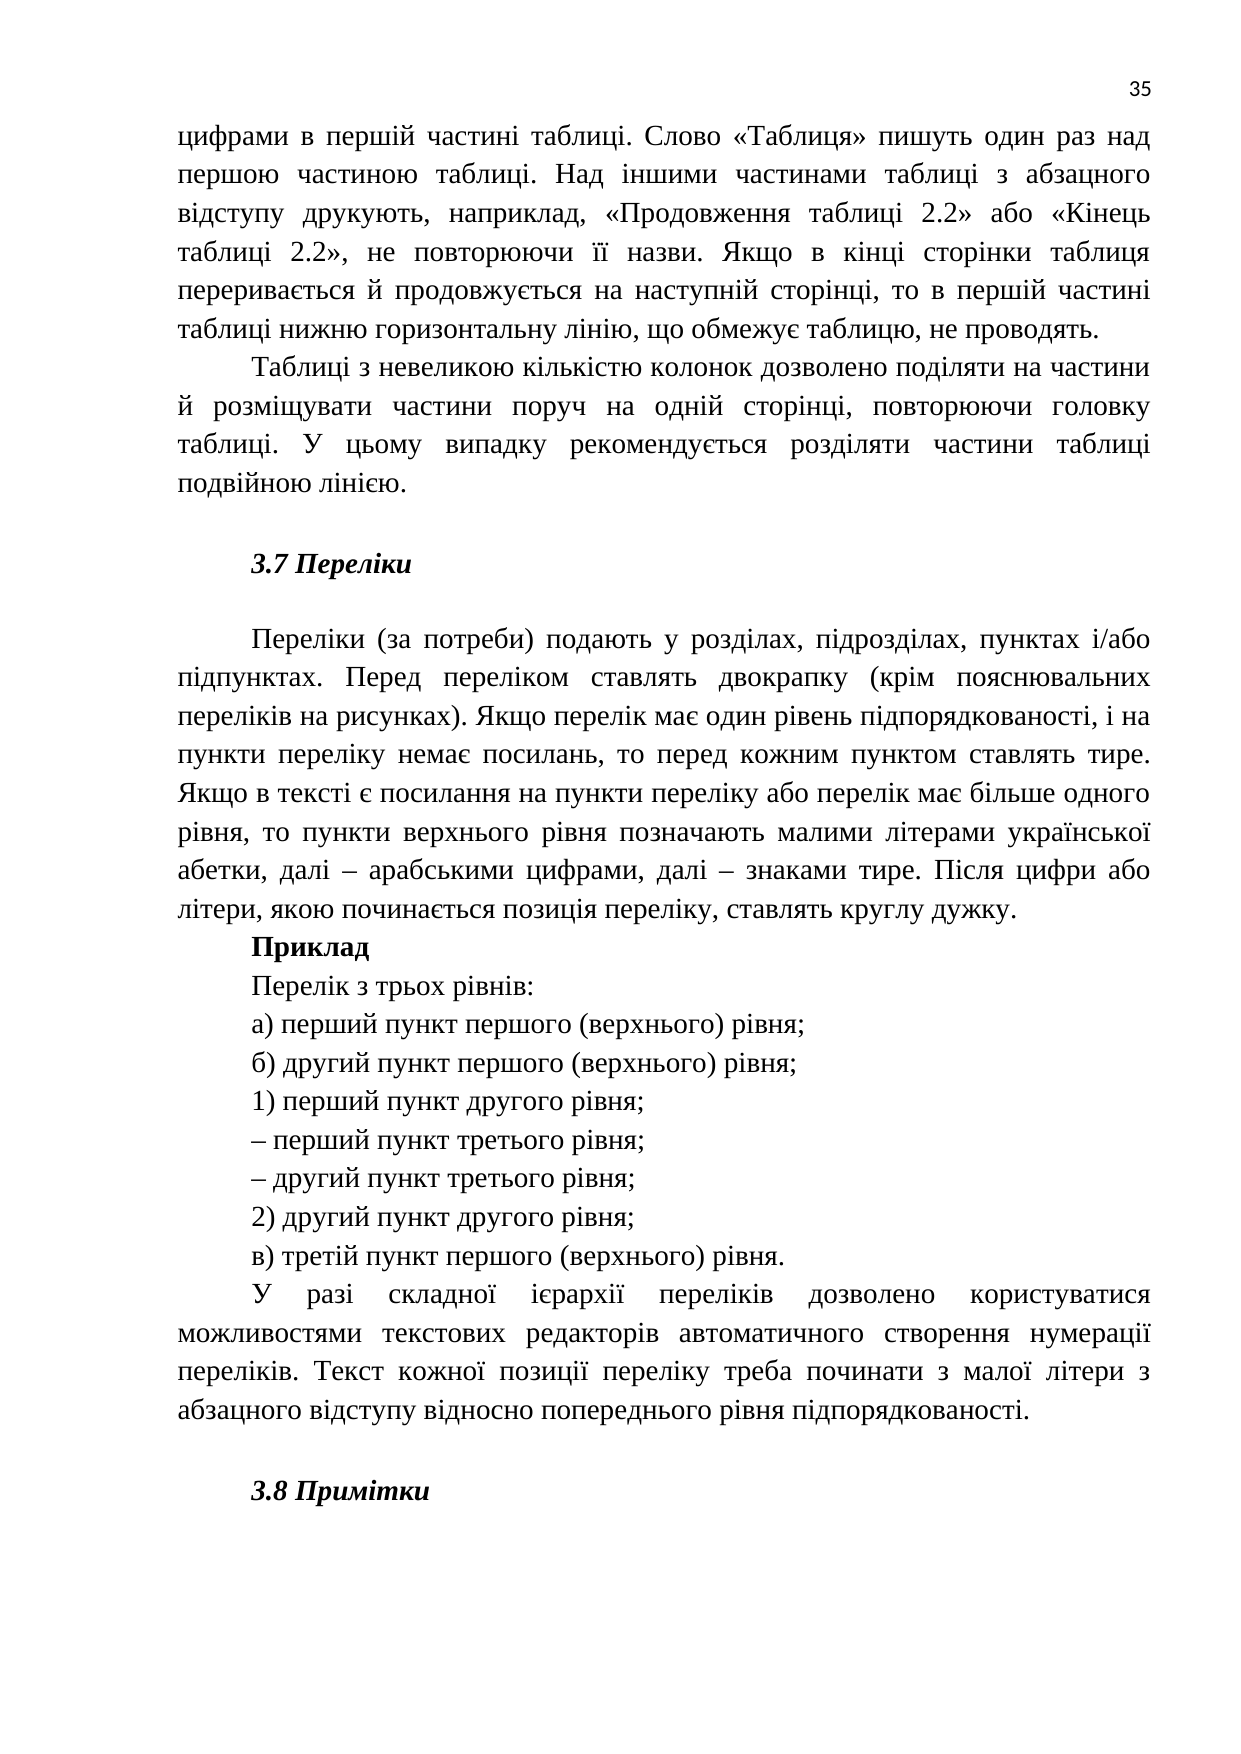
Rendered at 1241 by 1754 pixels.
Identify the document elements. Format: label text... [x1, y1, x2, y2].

text Таблиці з невеликою кількістю колонок дозволено поділяти на частини й розміщувати частини поруч на одній сторінці, повторюючи головку таблиці. У цьому випадку рекомендується розділяти частини таблиці подвійною лінією. [177, 349, 1152, 498]
text – другий пункт третього рівня; [177, 1161, 1152, 1194]
text У разі складної ієрархії переліків дозволено користуватися можливостями текстових редакторів автоматичного створення нумерації переліків. Текст кожної позиції переліку треба починати з малої літери з абзацного відступу відносно попереднього рівня підпорядкованості. [177, 1276, 1152, 1425]
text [177, 118, 1152, 344]
text Переліки (за потреби) подають у розділах, підрозділах, пунктах і/або підпунктах. Перед переліком ставлять двокрапку (крім пояснювальних переліків на рисунках). Якщо перелік має один рівень підпорядкованості, і на пункти переліку немає посилань, то перед кожним пунктом ставлять тире. Якщо в тексті є посилання на пункти переліку або перелік має більше одного рівня, то пункти верхнього рівня позначають малими літерами української абетки, далі – арабськими цифрами, далі – знаками тире. Після цифри або літери, якою починається позиція переліку, ставлять круглу дужку. [177, 621, 1152, 924]
text а) перший пункт першого (верхнього) рівня; [177, 1006, 1152, 1040]
text Перелік з трьох рівнів: [177, 968, 1152, 1001]
subtitle 3.7 Переліки [177, 546, 1152, 580]
text в) третій пункт першого (верхнього) рівня. [177, 1238, 1152, 1271]
text б) другий пункт першого (верхнього) рівня; [177, 1045, 1152, 1078]
subtitle 3.8 Примітки [177, 1473, 1152, 1507]
text 1) перший пункт другого рівня; [177, 1083, 1152, 1117]
text 2) другий пункт другого рівня; [177, 1199, 1152, 1233]
text Приклад [177, 929, 1152, 963]
text – перший пункт третього рівня; [177, 1122, 1152, 1156]
